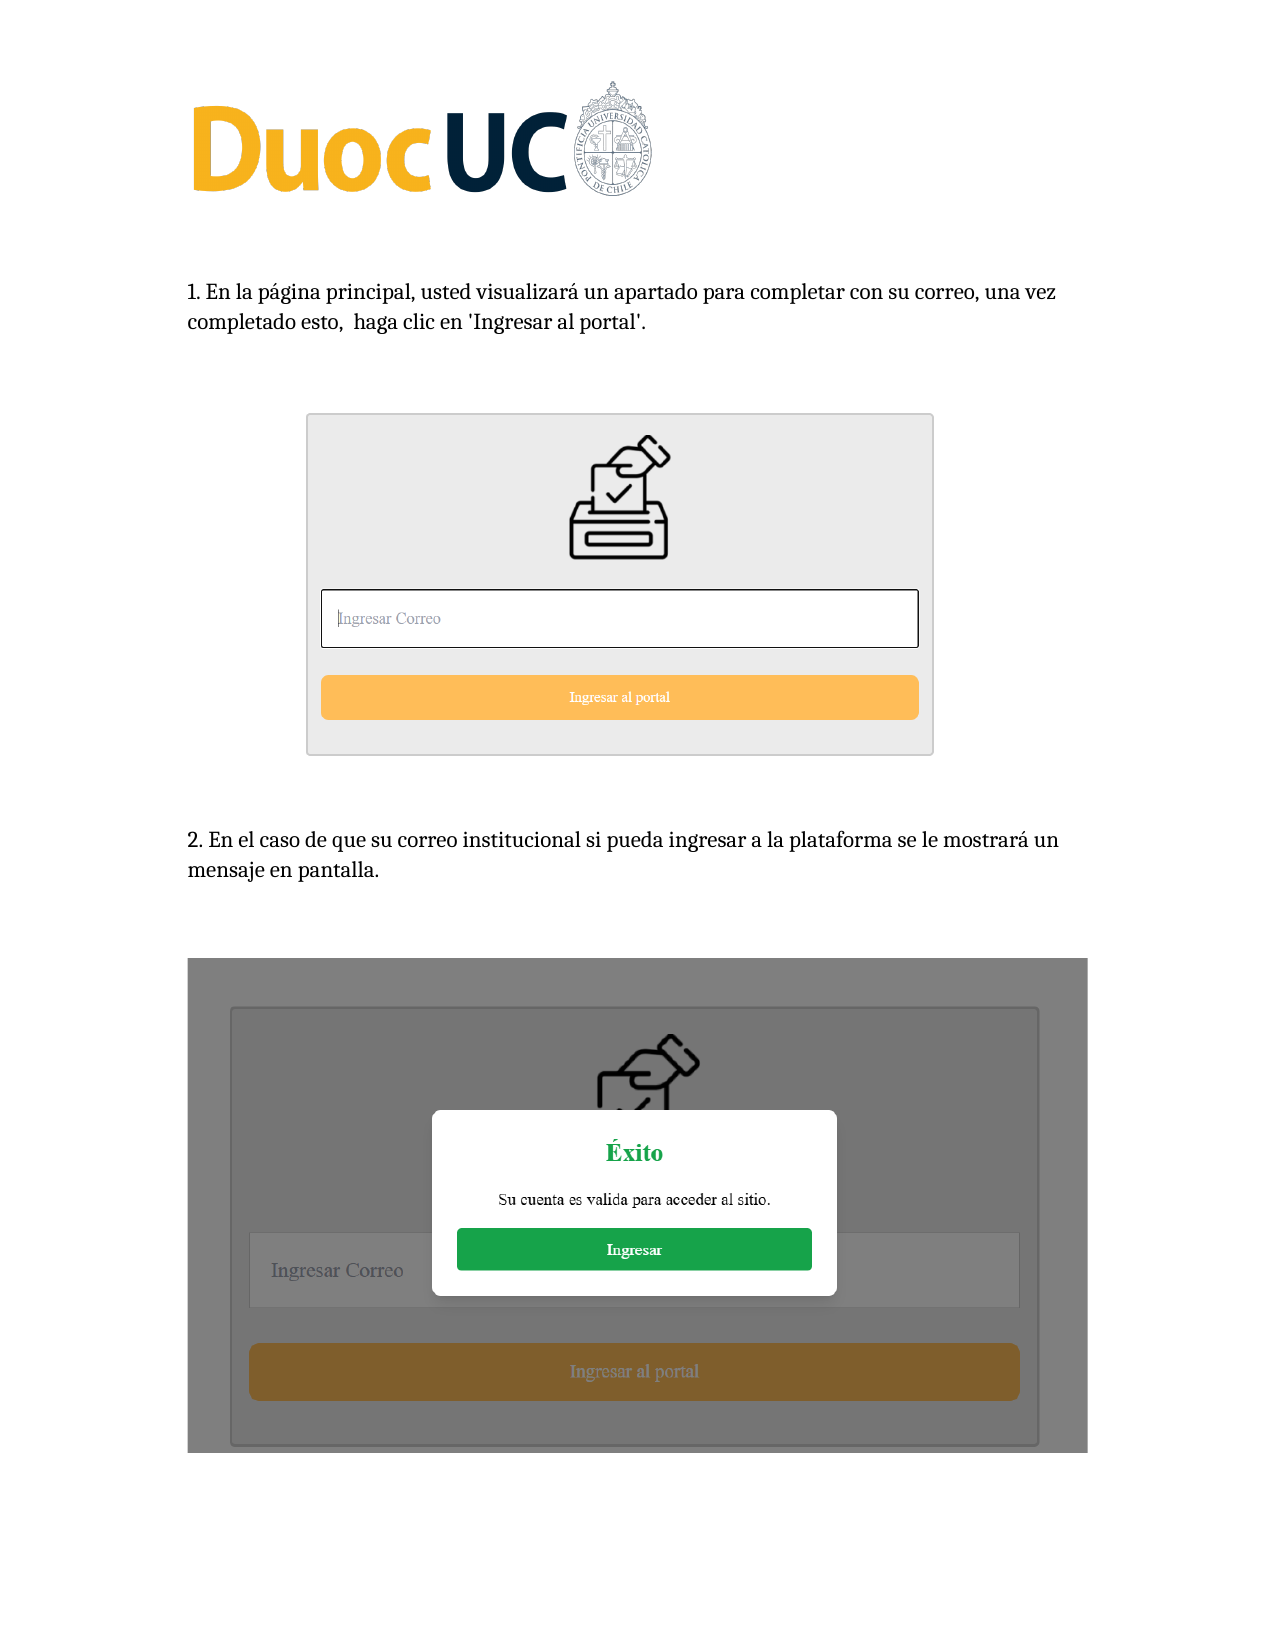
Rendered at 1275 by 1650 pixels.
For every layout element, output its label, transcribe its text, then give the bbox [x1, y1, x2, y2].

text 2. En el caso de que su correo institucional si pueda ingresar a la plataforma se le mostrará un mensaje en pantalla. [187, 826, 1087, 883]
picture [187, 75, 658, 203]
picture [187, 360, 1088, 802]
text 1. En la página principal, usted visualizará un apartado para completar con su correo, una vez completado esto, haga clic en 'Ingresar al portal'. [187, 279, 1087, 335]
picture [187, 958, 1088, 1453]
